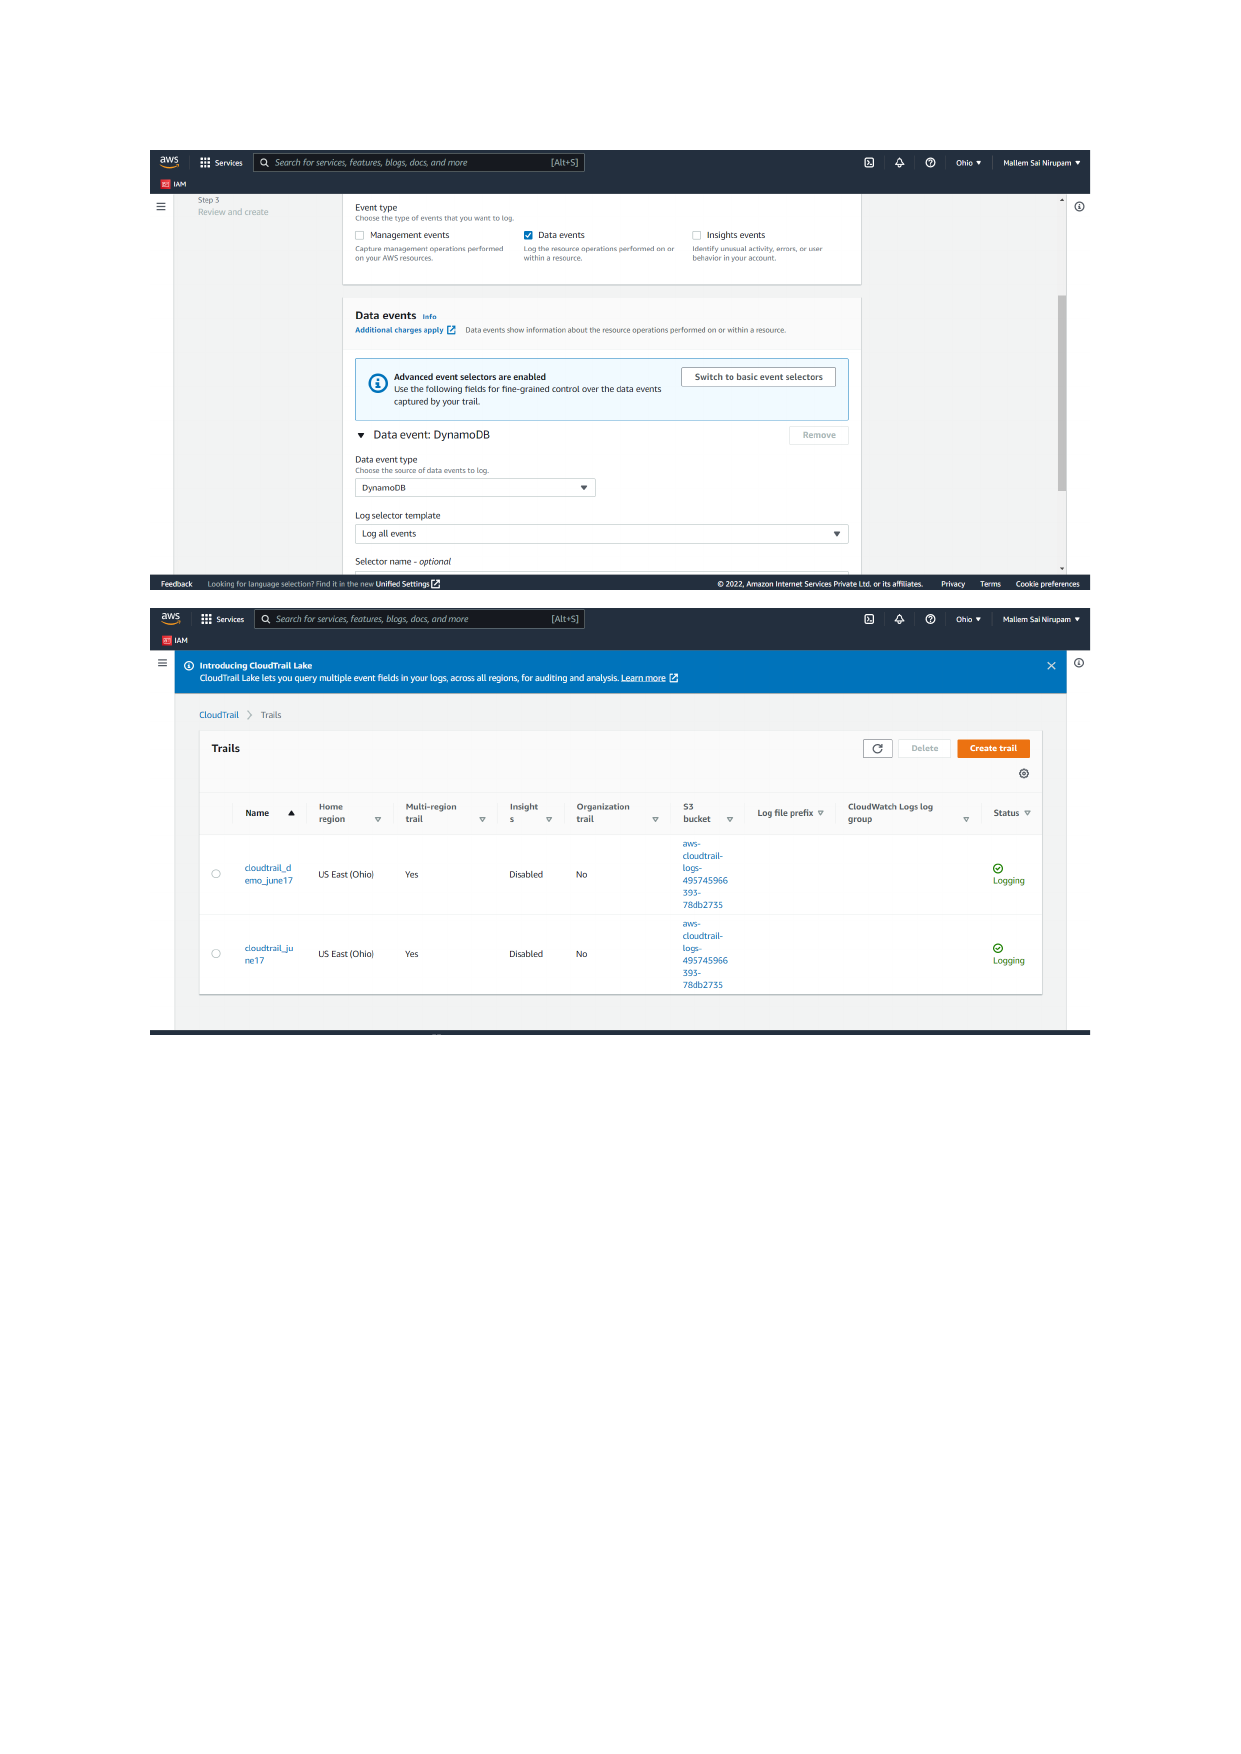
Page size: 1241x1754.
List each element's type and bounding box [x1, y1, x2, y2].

picture [150, 150, 1091, 590]
picture [150, 608, 1091, 1035]
